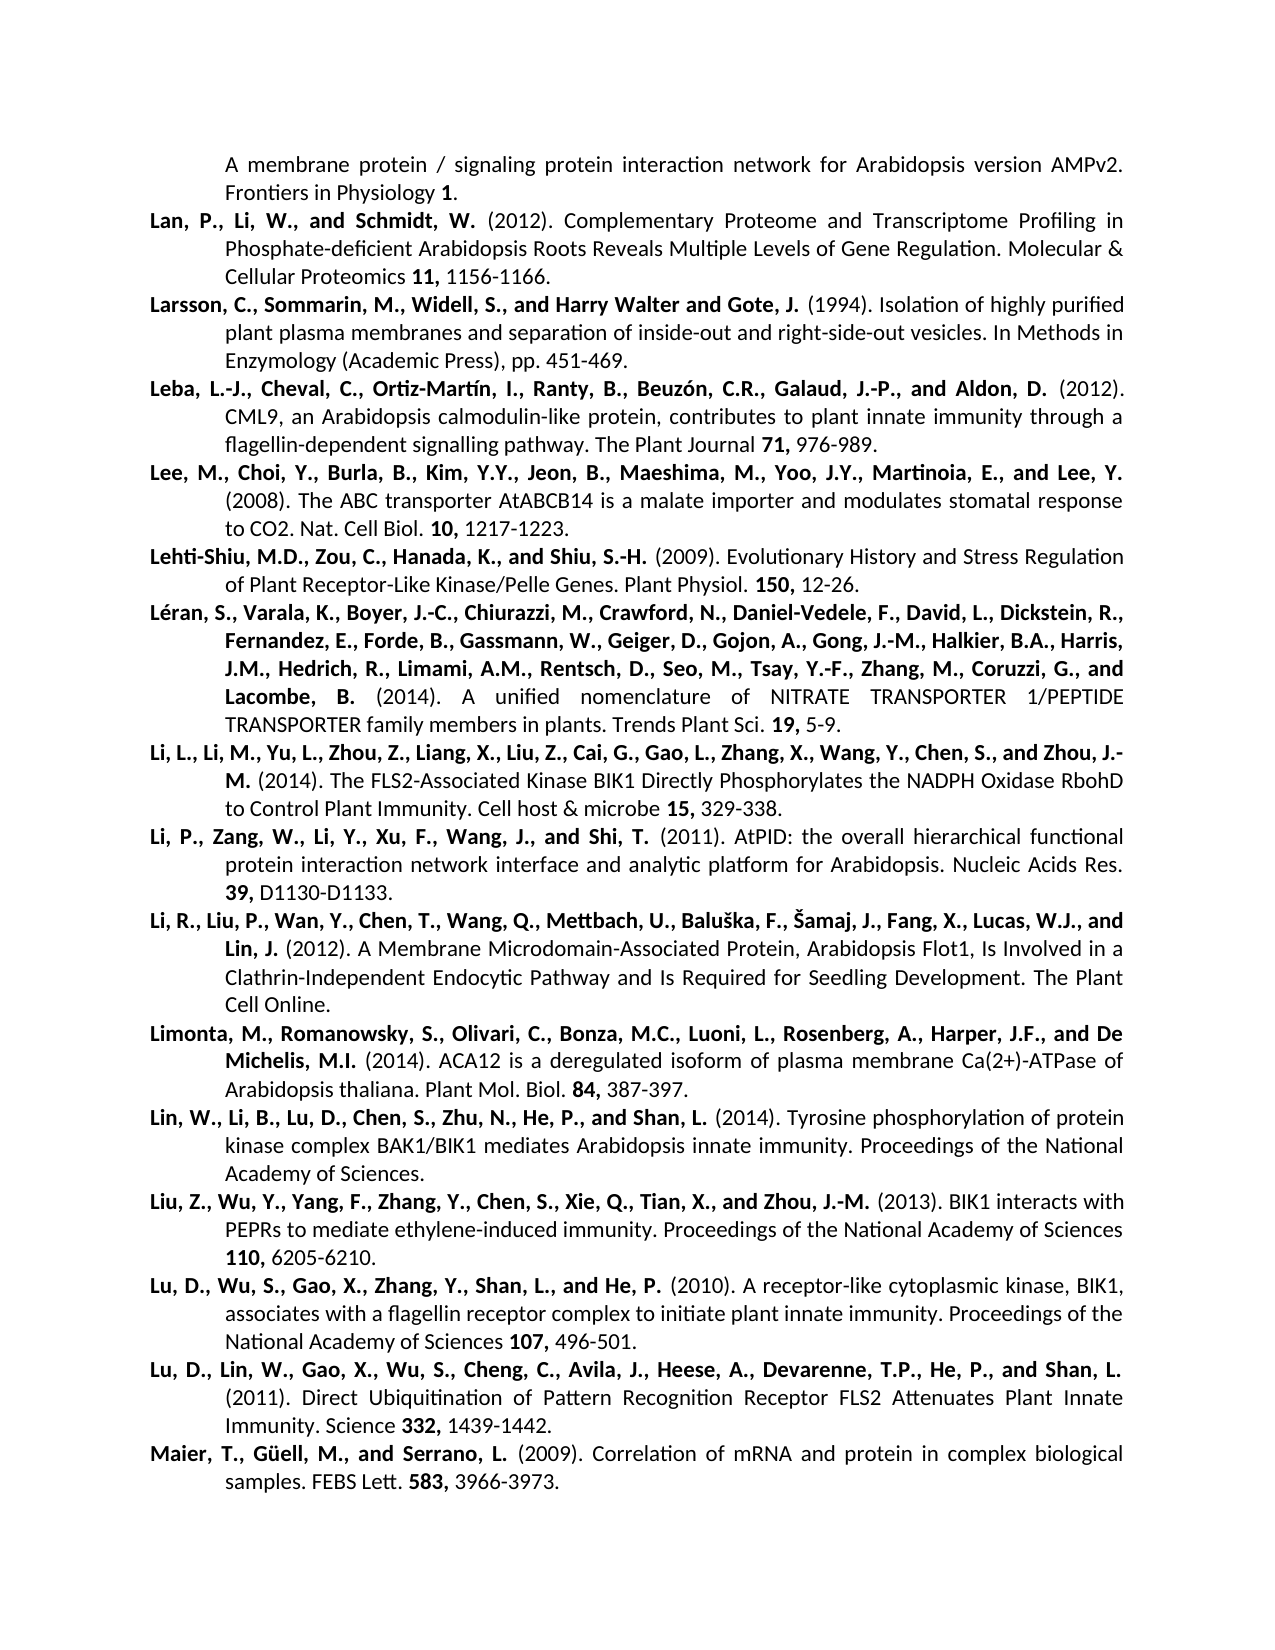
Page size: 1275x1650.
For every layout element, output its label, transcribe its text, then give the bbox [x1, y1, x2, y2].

text Lin, W., Li, B., Lu, D., Chen, S., Zhu, N., He, P., and Shan, L. (2014). Tyrosine phosphorylation of protein kinase complex BAK1/BIK1 mediates Arabidopsis innate immunity. Proceedings of the National Academy of Sciences. [150, 1103, 1125, 1187]
text Li, P., Zang, W., Li, Y., Xu, F., Wang, J., and Shi, T. (2011). AtPID: the overall hierarchical functional protein interaction network interface and analytic platform for Arabidopsis. Nucleic Acids Res. 39, D1130-D1133. [150, 822, 1125, 907]
text Lan, P., Li, W., and Schmidt, W. (2012). Complementary Proteome and Transcriptome Profiling in Phosphate-deficient Arabidopsis Roots Reveals Multiple Levels of Gene Regulation. Molecular & Cellular Proteomics 11, 1156-1166. [150, 206, 1125, 290]
text Lu, D., Lin, W., Gao, X., Wu, S., Cheng, C., Avila, J., Heese, A., Devarenne, T.P., He, P., and Shan, L. (2011). Direct Ubiquitination of Pattern Recognition Receptor FLS2 Attenuates Plant Innate Immunity. Science 332, 1439-1442. [150, 1355, 1125, 1439]
text Liu, Z., Wu, Y., Yang, F., Zhang, Y., Chen, S., Xie, Q., Tian, X., and Zhou, J.-M. (2013). BIK1 interacts with PEPRs to mediate ethylene-induced immunity. Proceedings of the National Academy of Sciences 110, 6205-6210. [150, 1187, 1125, 1271]
text Leba, L.-J., Cheval, C., Ortiz-Martín, I., Ranty, B., Beuzón, C.R., Galaud, J.-P., and Aldon, D. (2012). CML9, an Arabidopsis calmodulin-like protein, contributes to plant innate immunity through a flagellin-dependent signalling pathway. The Plant Journal 71, 976-989. [150, 374, 1125, 458]
text Li, R., Liu, P., Wan, Y., Chen, T., Wang, Q., Mettbach, U., Baluška, F., Šamaj, J., Fang, X., Lucas, W.J., and Lin, J. (2012). A Membrane Microdomain-Associated Protein, Arabidopsis Flot1, Is Involved in a Clathrin-Independent Endocytic Pathway and Is Required for Seedling Development. The Plant Cell Online. [150, 907, 1125, 1019]
text Limonta, M., Romanowsky, S., Olivari, C., Bonza, M.C., Luoni, L., Rosenberg, A., Harper, J.F., and De Michelis, M.I. (2014). ACA12 is a deregulated isoform of plasma membrane Ca(2+)-ATPase of Arabidopsis thaliana. Plant Mol. Biol. 84, 387-397. [150, 1019, 1125, 1103]
text Lehti-Shiu, M.D., Zou, C., Hanada, K., and Shiu, S.-H. (2009). Evolutionary History and Stress Regulation of Plant Receptor-Like Kinase/Pelle Genes. Plant Physiol. 150, 12-26. [150, 542, 1125, 598]
text Lu, D., Wu, S., Gao, X., Zhang, Y., Shan, L., and He, P. (2010). A receptor-like cytoplasmic kinase, BIK1, associates with a flagellin receptor complex to initiate plant innate immunity. Proceedings of the National Academy of Sciences 107, 496-501. [150, 1271, 1125, 1355]
text Li, L., Li, M., Yu, L., Zhou, Z., Liang, X., Liu, Z., Cai, G., Gao, L., Zhang, X., Wang, Y., Chen, S., and Zhou, J.-M. (2014). The FLS2-Associated Kinase BIK1 Directly Phosphorylates the NADPH Oxidase RbohD to Control Plant Immunity. Cell host & microbe 15, 329-338. [150, 738, 1125, 822]
text Maier, T., Güell, M., and Serrano, L. (2009). Correlation of mRNA and protein in complex biological samples. FEBS Lett. 583, 3966-3973. [150, 1439, 1125, 1495]
text Léran, S., Varala, K., Boyer, J.-C., Chiurazzi, M., Crawford, N., Daniel-Vedele, F., David, L., Dickstein, R., Fernandez, E., Forde, B., Gassmann, W., Geiger, D., Gojon, A., Gong, J.-M., Halkier, B.A., Harris, J.M., Hedrich, R., Limami, A.M., Rentsch, D., Seo, M., Tsay, Y.-F., Zhang, M., Coruzzi, G., and Lacombe, B. (2014). A unified nomenclature of NITRATE TRANSPORTER 1/PEPTIDE TRANSPORTER family members in plants. Trends Plant Sci. 19, 5-9. [150, 598, 1125, 738]
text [150, 150, 1125, 206]
text Larsson, C., Sommarin, M., Widell, S., and Harry Walter and Gote, J. (1994). Isolation of highly purified plant plasma membranes and separation of inside-out and right-side-out vesicles. In Methods in Enzymology (Academic Press), pp. 451-469. [150, 290, 1125, 374]
text Lee, M., Choi, Y., Burla, B., Kim, Y.Y., Jeon, B., Maeshima, M., Yoo, J.Y., Martinoia, E., and Lee, Y. (2008). The ABC transporter AtABCB14 is a malate importer and modulates stomatal response to CO2. Nat. Cell Biol. 10, 1217-1223. [150, 458, 1125, 542]
